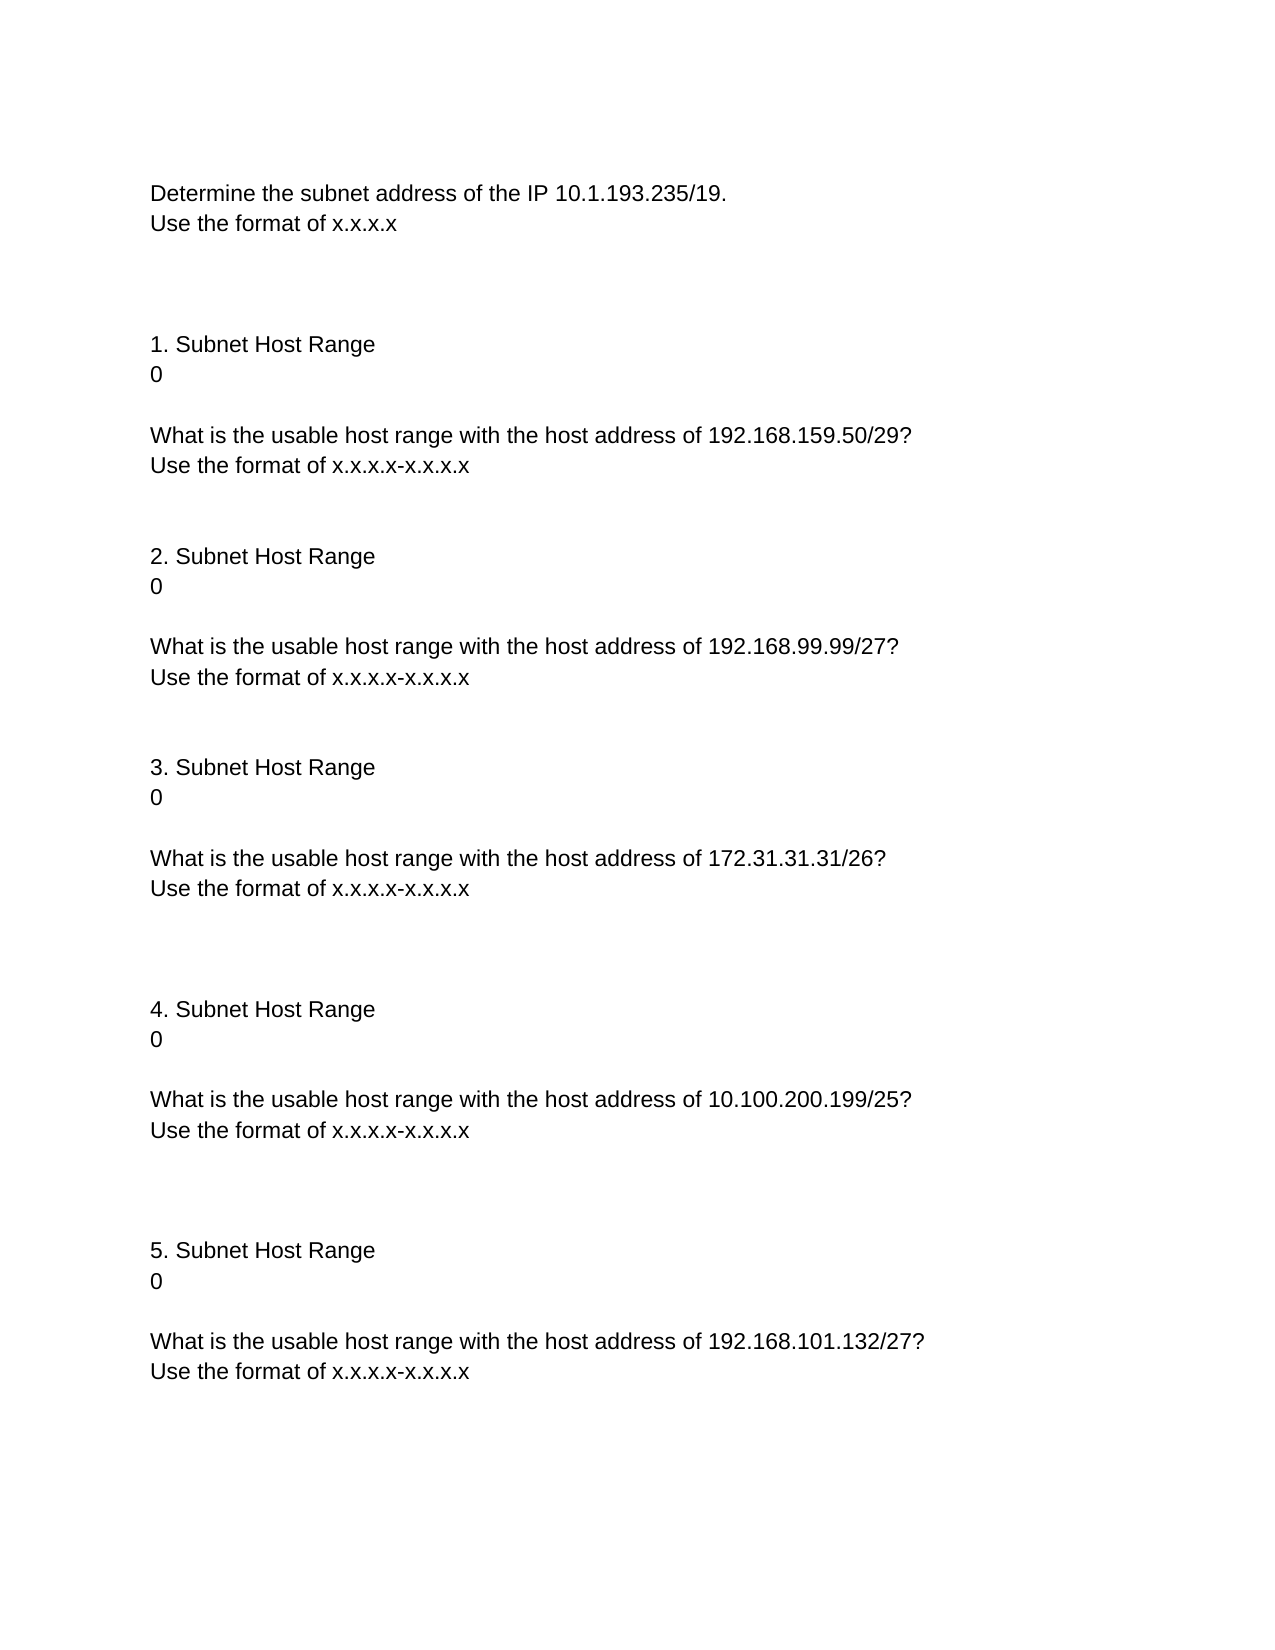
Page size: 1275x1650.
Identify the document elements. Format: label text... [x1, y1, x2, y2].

text What is the usable host range with the host address of 172.31.31.31/26? [150, 845, 1125, 871]
text 0 [150, 573, 1125, 599]
text 1. Subnet Host Range [150, 331, 1125, 358]
text 0 [150, 1268, 1125, 1294]
text Use the format of x.x.x.x-x.x.x.x [150, 1358, 1125, 1385]
text Use the format of x.x.x.x [150, 210, 1125, 237]
text What is the usable host range with the host address of 10.100.200.199/25? [150, 1086, 1125, 1113]
text What is the usable host range with the host address of 192.168.99.99/27? [150, 633, 1125, 660]
text 0 [150, 361, 1125, 388]
text 4. Subnet Host Range [150, 996, 1125, 1022]
text Use the format of x.x.x.x-x.x.x.x [150, 663, 1125, 690]
text Use the format of x.x.x.x-x.x.x.x [150, 452, 1125, 478]
text Use the format of x.x.x.x-x.x.x.x [150, 1117, 1125, 1143]
text Determine the subnet address of the IP 10.1.193.235/19. [150, 180, 1125, 207]
text 5. Subnet Host Range [150, 1237, 1125, 1264]
text 0 [150, 784, 1125, 811]
text What is the usable host range with the host address of 192.168.159.50/29? [150, 422, 1125, 448]
text Use the format of x.x.x.x-x.x.x.x [150, 875, 1125, 901]
text 2. Subnet Host Range [150, 543, 1125, 569]
text 3. Subnet Host Range [150, 754, 1125, 781]
text What is the usable host range with the host address of 192.168.101.132/27? [150, 1328, 1125, 1354]
text 0 [150, 1026, 1125, 1052]
